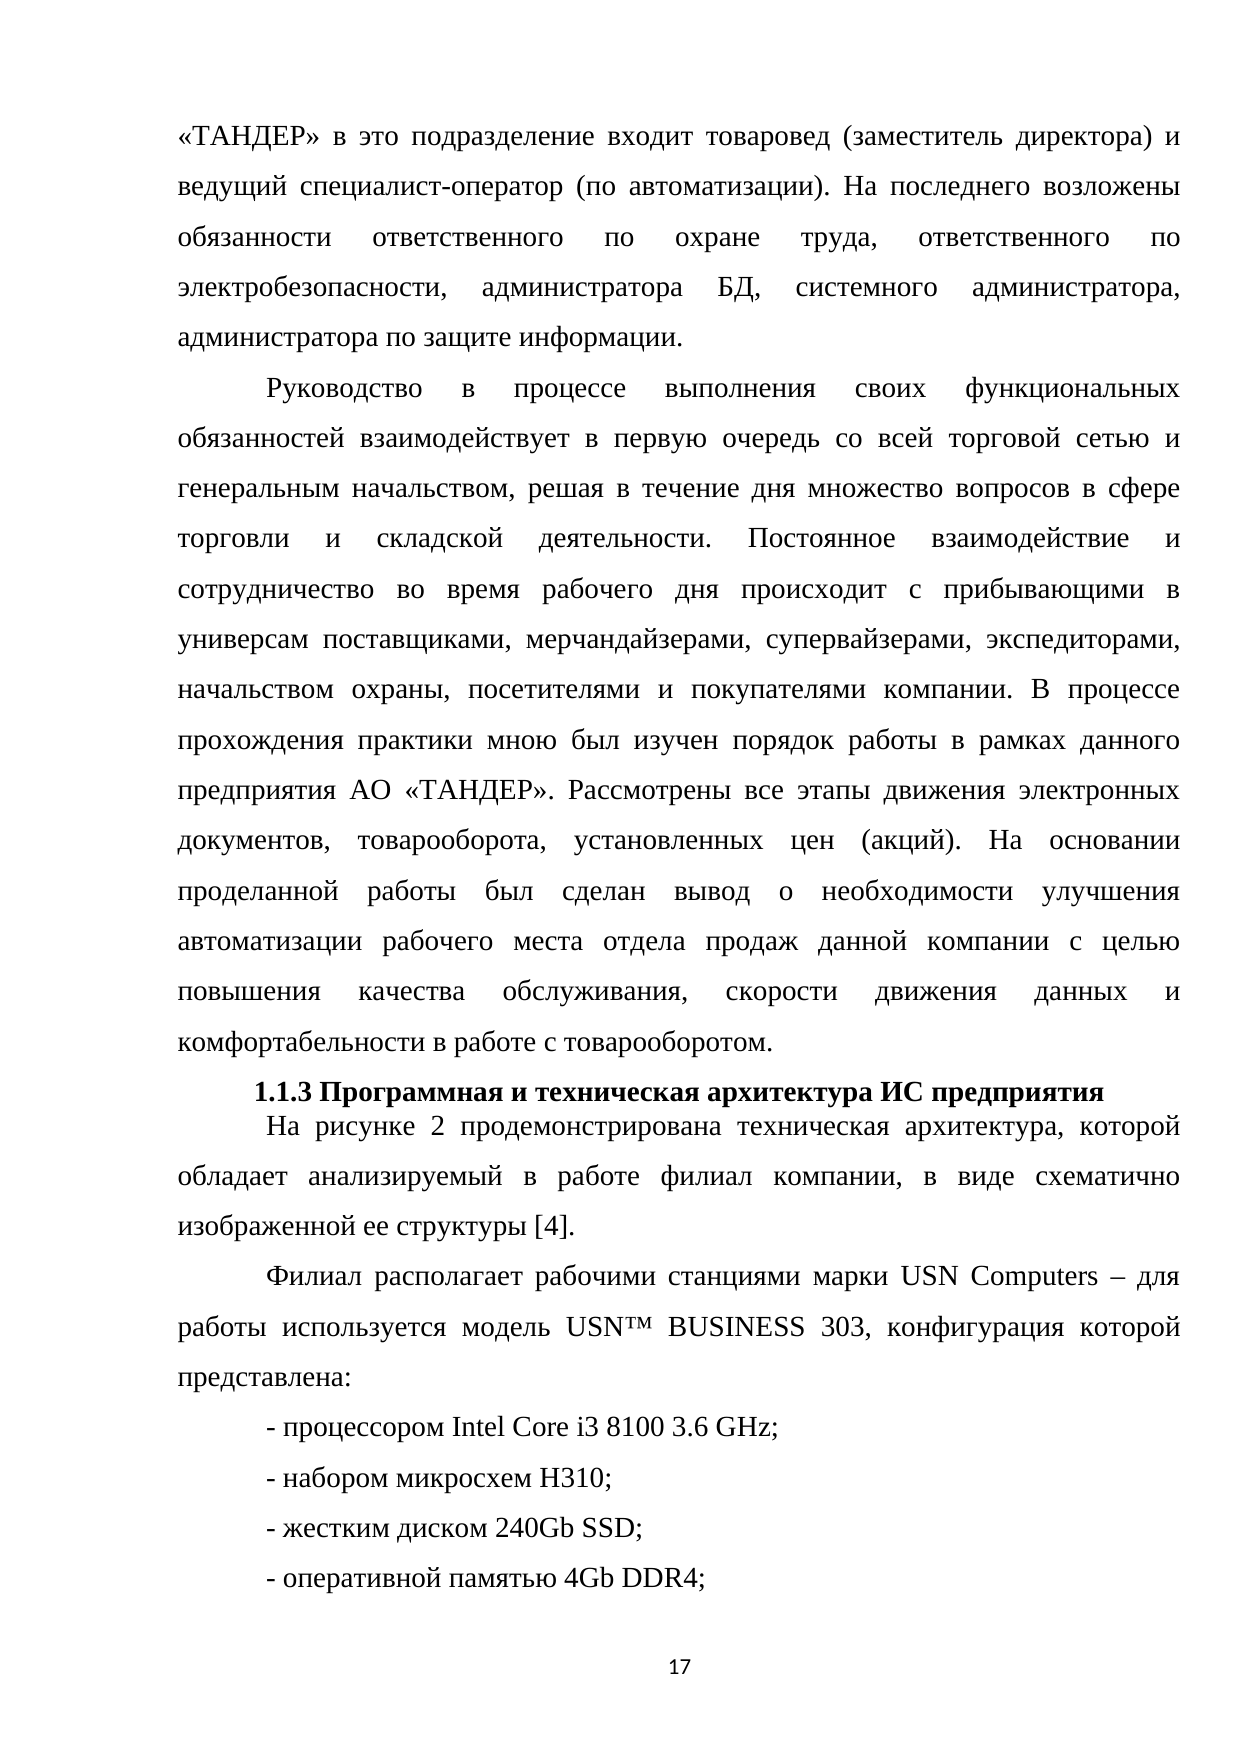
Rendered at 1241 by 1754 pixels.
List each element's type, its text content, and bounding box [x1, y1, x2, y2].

text - оперативной памятью 4Gb DDR4; [177, 1560, 1181, 1594]
text На рисунке 2 продемонстрирована техническая архитектура, которой обладает анализируемый в работе филиал компании, в виде схематично изображенной ее структуры [4]. [177, 1108, 1181, 1242]
text Руководство в процессе выполнения своих функциональных обязанностей взаимодействует в первую очередь со всей торговой сетью и генеральным начальством, решая в течение дня множество вопросов в сфере торговли и складской деятельности. Постоянное взаимодействие и сотрудничество во время рабочего дня происходит с прибывающими в универсам поставщиками, мерчандайзерами, супервайзерами, экспедиторами, начальством охраны, посетителями и покупателями компании. В процессе прохождения практики мною был изучен порядок работы в рамках данного предприятия АО «ТАНДЕР». Рассмотрены все этапы движения электронных документов, товарооборота, установленных цен (акций). На основании проделанной работы был сделан вывод о необходимости улучшения автоматизации рабочего места отдела продаж данной компании с целью повышения качества обслуживания, скорости движения данных и комфортабельности в работе с товарооборотом. [177, 370, 1181, 1057]
text - процессором Intel Core i3 8100 3.6 GHz; [177, 1409, 1181, 1443]
text - жестким диском 240Gb SSD; [177, 1510, 1181, 1544]
text - набором микросхем H310; [177, 1460, 1181, 1493]
text Филиал располагает рабочими станциями марки USN Computers – для работы используется модель USN™ BUSINESS 303, конфигурация которой представлена: [177, 1258, 1181, 1393]
text 1.1.3 Программная и техническая архитектура ИС предприятия [177, 1074, 1181, 1108]
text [177, 118, 1181, 353]
